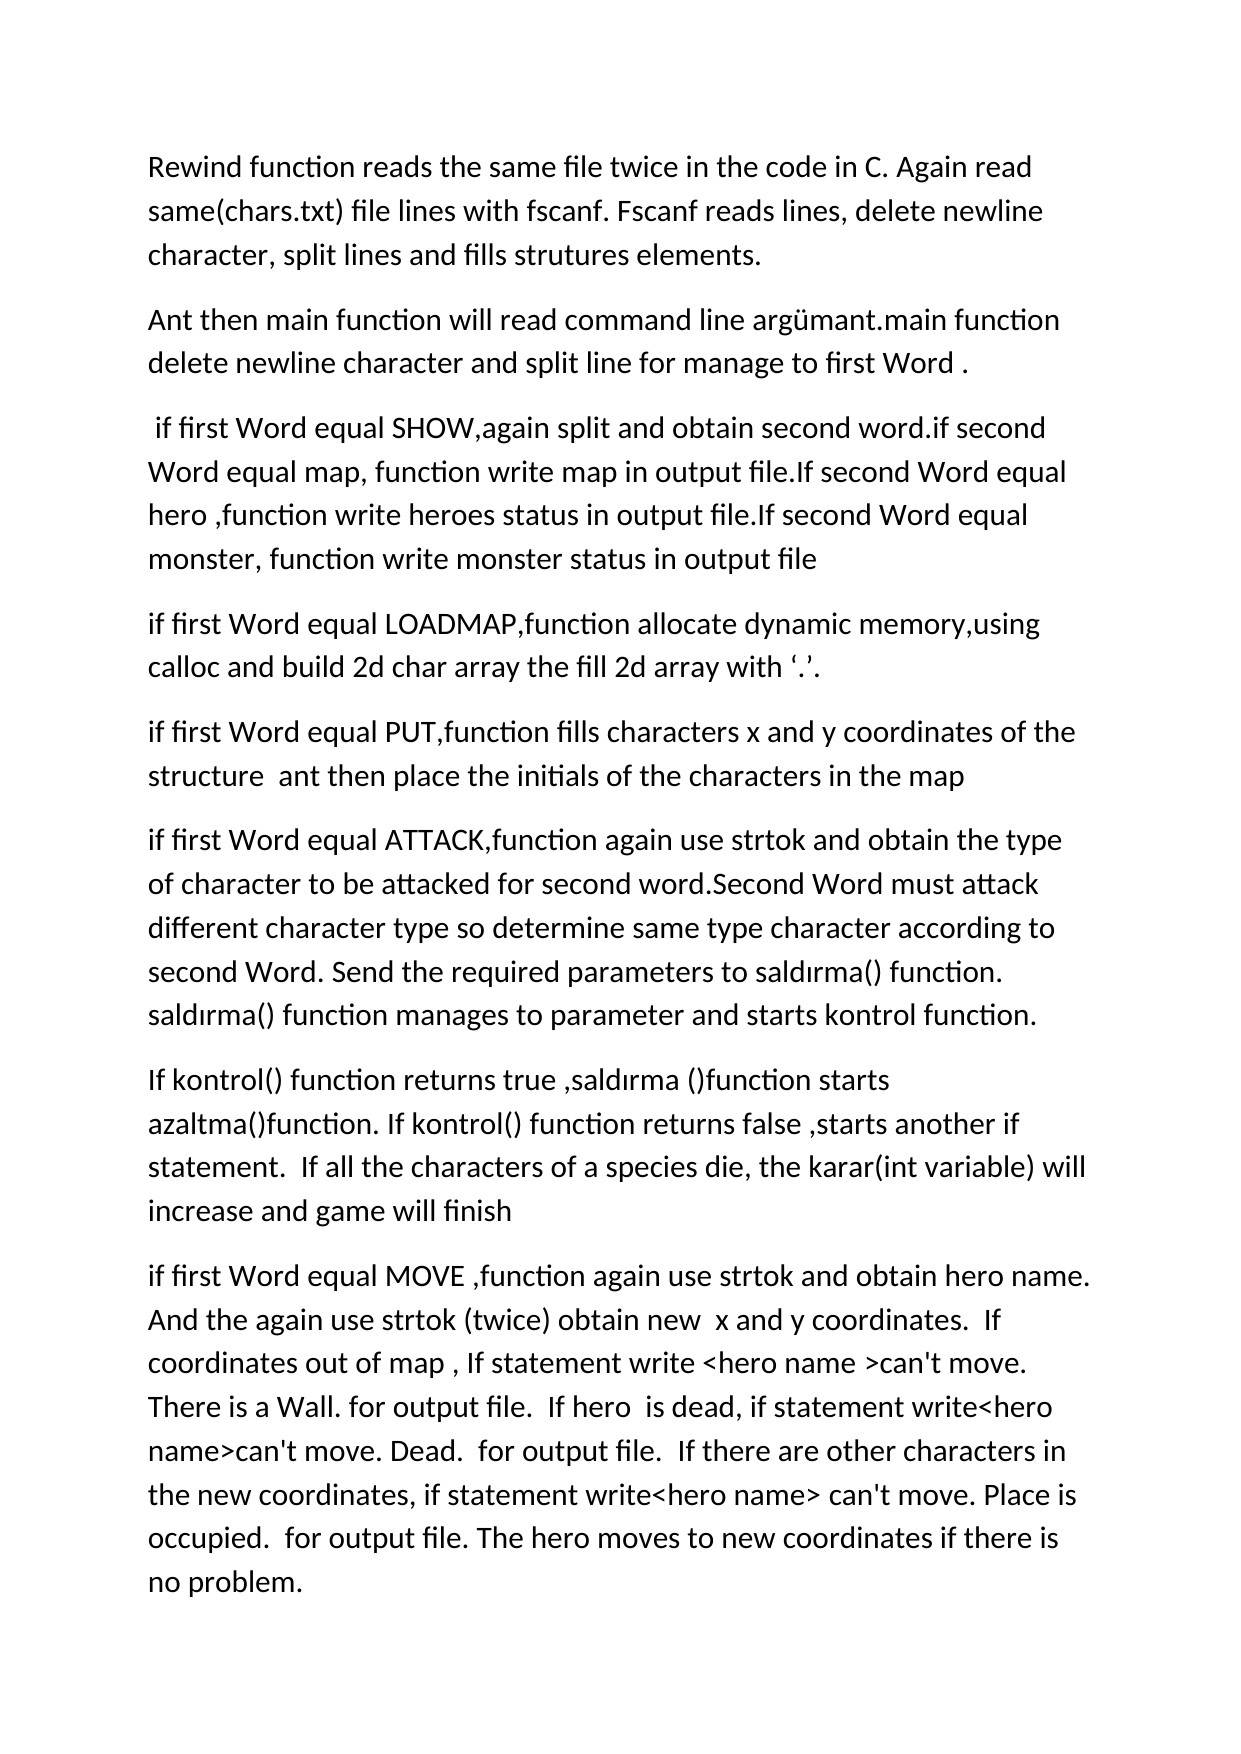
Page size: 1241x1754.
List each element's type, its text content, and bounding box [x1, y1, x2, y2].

text if first Word equal PUT,function fills characters x and y coordinates of the structure ant then place the initials of the characters in the map [148, 712, 1093, 794]
text Rewind function reads the same file twice in the code in C. Again read same(chars.txt) file lines with fscanf. Fscanf reads lines, delete newline character, split lines and fills strutures elements. [148, 148, 1093, 273]
text Ant then main function will read command line argümant.main function delete newline character and split line for manage to first Word . [148, 300, 1093, 382]
text if first Word equal ATTACK,function again use strtok and obtain the type of character to be attacked for second word.Second Word must attack different character type so determine same type character according to second Word. Send the required parameters to saldırma() function. saldırma() function manages to parameter and starts kontrol function. [148, 821, 1093, 1034]
text if first Word equal SHOW,again split and obtain second word.if second Word equal map, function write map in output file.If second Word equal hero ,function write heroes status in output file.If second Word equal monster, function write monster status in output file [148, 408, 1093, 577]
text if first Word equal LOADMAP,function allocate dynamic memory,using calloc and build 2d char array the fill 2d array with ‘.’. [148, 604, 1093, 686]
text if first Word equal MOVE ,function again use strtok and obtain hero name. And the again use strtok (twice) obtain new x and y coordinates. If coordinates out of map , If statement write <hero name >can't move. There is a Wall. for output file. If hero is dead, if statement write<hero name>can't move. Dead. for output file. If there are other characters in the new coordinates, if statement write<hero name> can't move. Place is occupied. for output file. The hero moves to new coordinates if there is no problem. [148, 1256, 1093, 1600]
text If kontrol() function returns true ,saldırma ()function starts azaltma()function. If kontrol() function returns false ,starts another if statement. If all the characters of a species die, the karar(int variable) will increase and game will finish [148, 1060, 1093, 1229]
